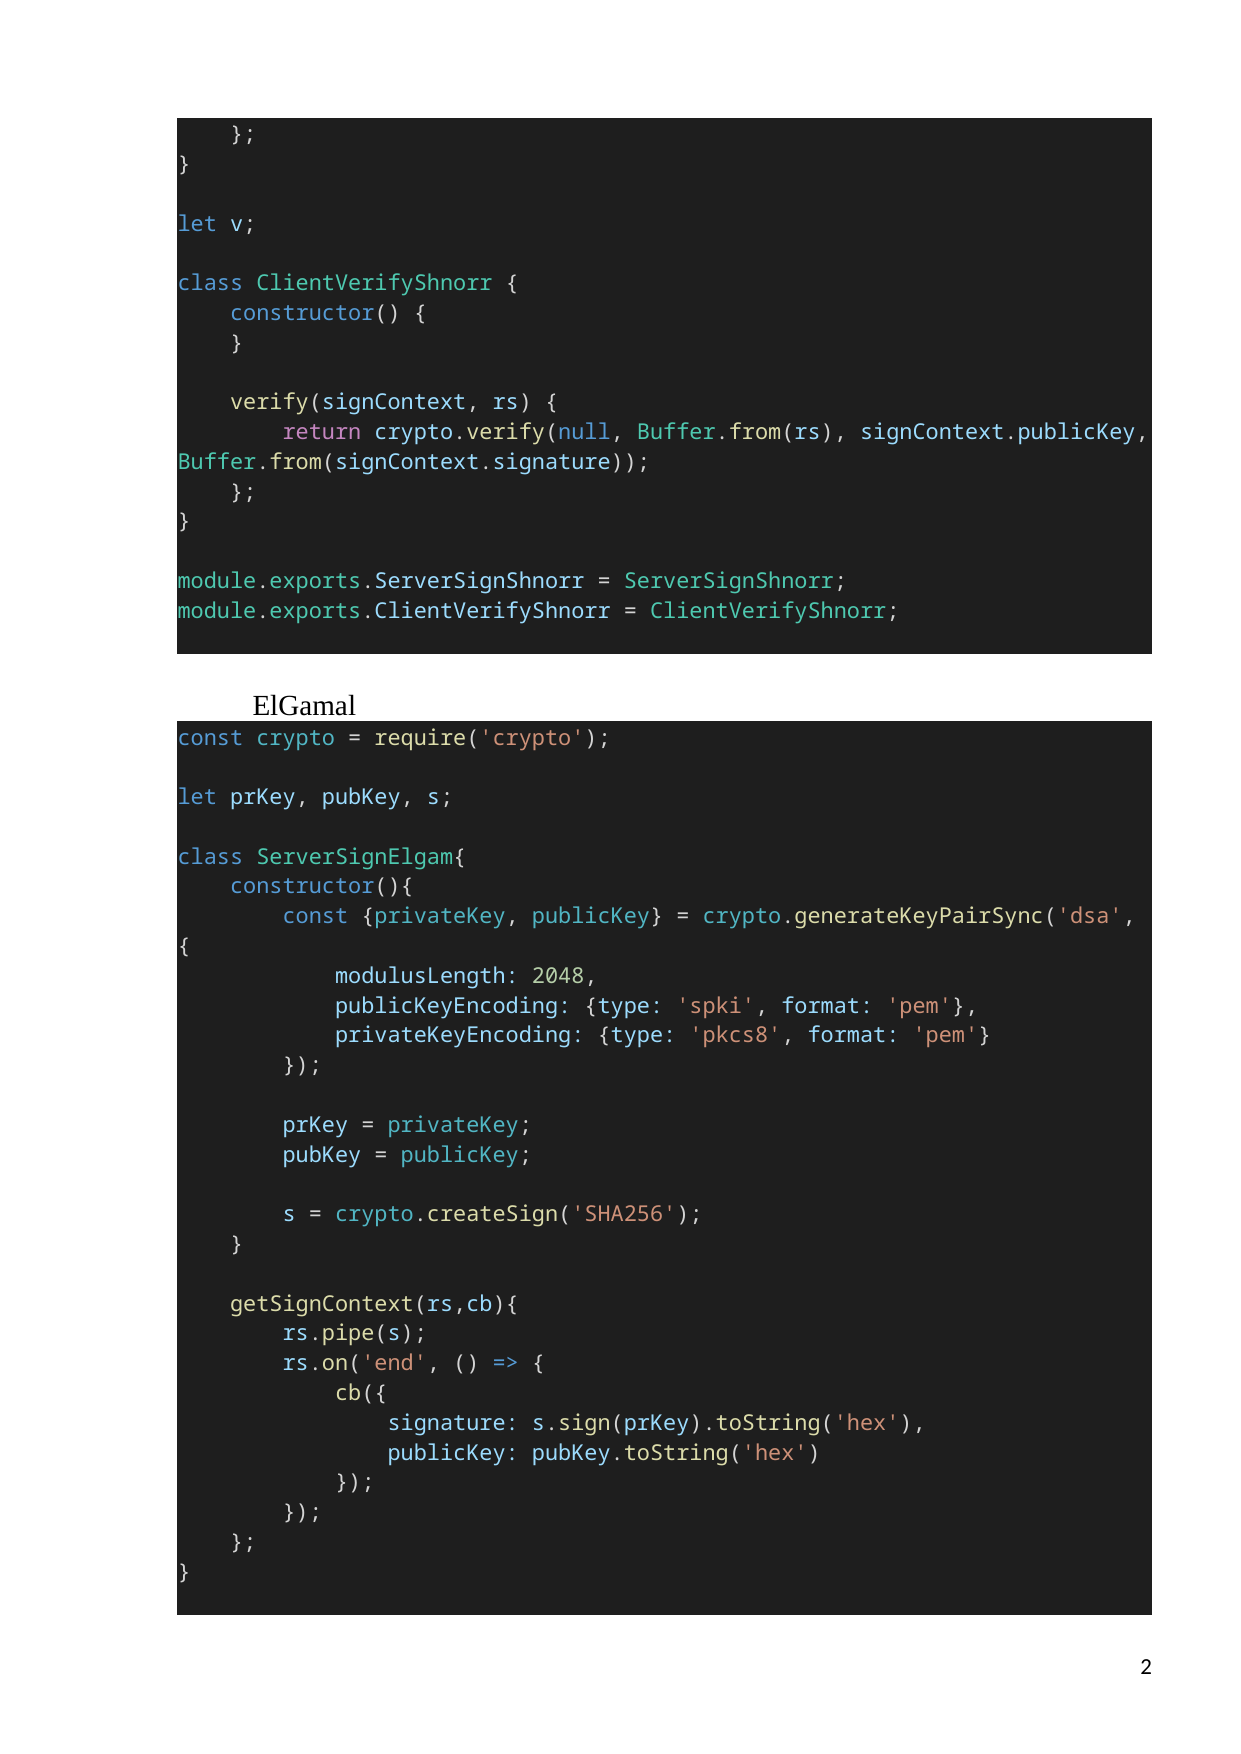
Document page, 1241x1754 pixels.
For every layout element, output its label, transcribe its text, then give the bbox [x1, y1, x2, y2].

text publicKeyEncoding: {type: 'spki', format: 'pem'}, [177, 989, 1152, 1019]
text signature: s.sign(prKey).toString('hex'), [177, 1407, 1152, 1436]
text } [177, 1228, 1152, 1258]
text constructor(){ [177, 870, 1152, 900]
text }); [177, 1496, 1152, 1526]
text publicKey: pubKey.toString('hex') [177, 1436, 1152, 1466]
text let v; [177, 207, 1152, 237]
text }; [177, 1526, 1152, 1556]
text module.exports.ServerSignShnorr = ServerSignShnorr; [177, 565, 1152, 595]
text const crypto = require('crypto'); [177, 721, 1152, 751]
text }); [177, 1466, 1152, 1496]
text constructor() { [177, 297, 1152, 327]
text }); [177, 1049, 1152, 1079]
text module.exports.ClientVerifyShnorr = ClientVerifyShnorr; [177, 595, 1152, 624]
text prKey = privateKey; [177, 1109, 1152, 1138]
text }; [177, 476, 1152, 505]
text let prKey, pubKey, s; [177, 781, 1152, 811]
text }; [177, 118, 1152, 148]
text modulusLength: 2048, [177, 960, 1152, 989]
text privateKeyEncoding: {type: 'pkcs8', format: 'pem'} [177, 1019, 1152, 1049]
text return crypto.verify(null, Buffer.from(rs), signContext.publicKey, Buffer.from(signContext.signature)); [177, 416, 1152, 476]
text } [177, 1556, 1152, 1585]
text } [177, 148, 1152, 178]
text s = crypto.createSign('SHA256'); [177, 1198, 1152, 1228]
text pubKey = publicKey; [177, 1138, 1152, 1168]
text } [177, 327, 1152, 356]
text rs.pipe(s); [177, 1317, 1152, 1347]
text ElGamal [177, 688, 1152, 721]
text cb({ [177, 1377, 1152, 1407]
text class ClientVerifyShnorr { [177, 267, 1152, 297]
text } [177, 505, 1152, 535]
text verify(signContext, rs) { [177, 386, 1152, 416]
text class ServerSignElgam{ [177, 841, 1152, 870]
text getSignContext(rs,cb){ [177, 1287, 1152, 1317]
text const {privateKey, publicKey} = crypto.generateKeyPairSync('dsa', { [177, 900, 1152, 960]
text rs.on('end', () => { [177, 1347, 1152, 1377]
